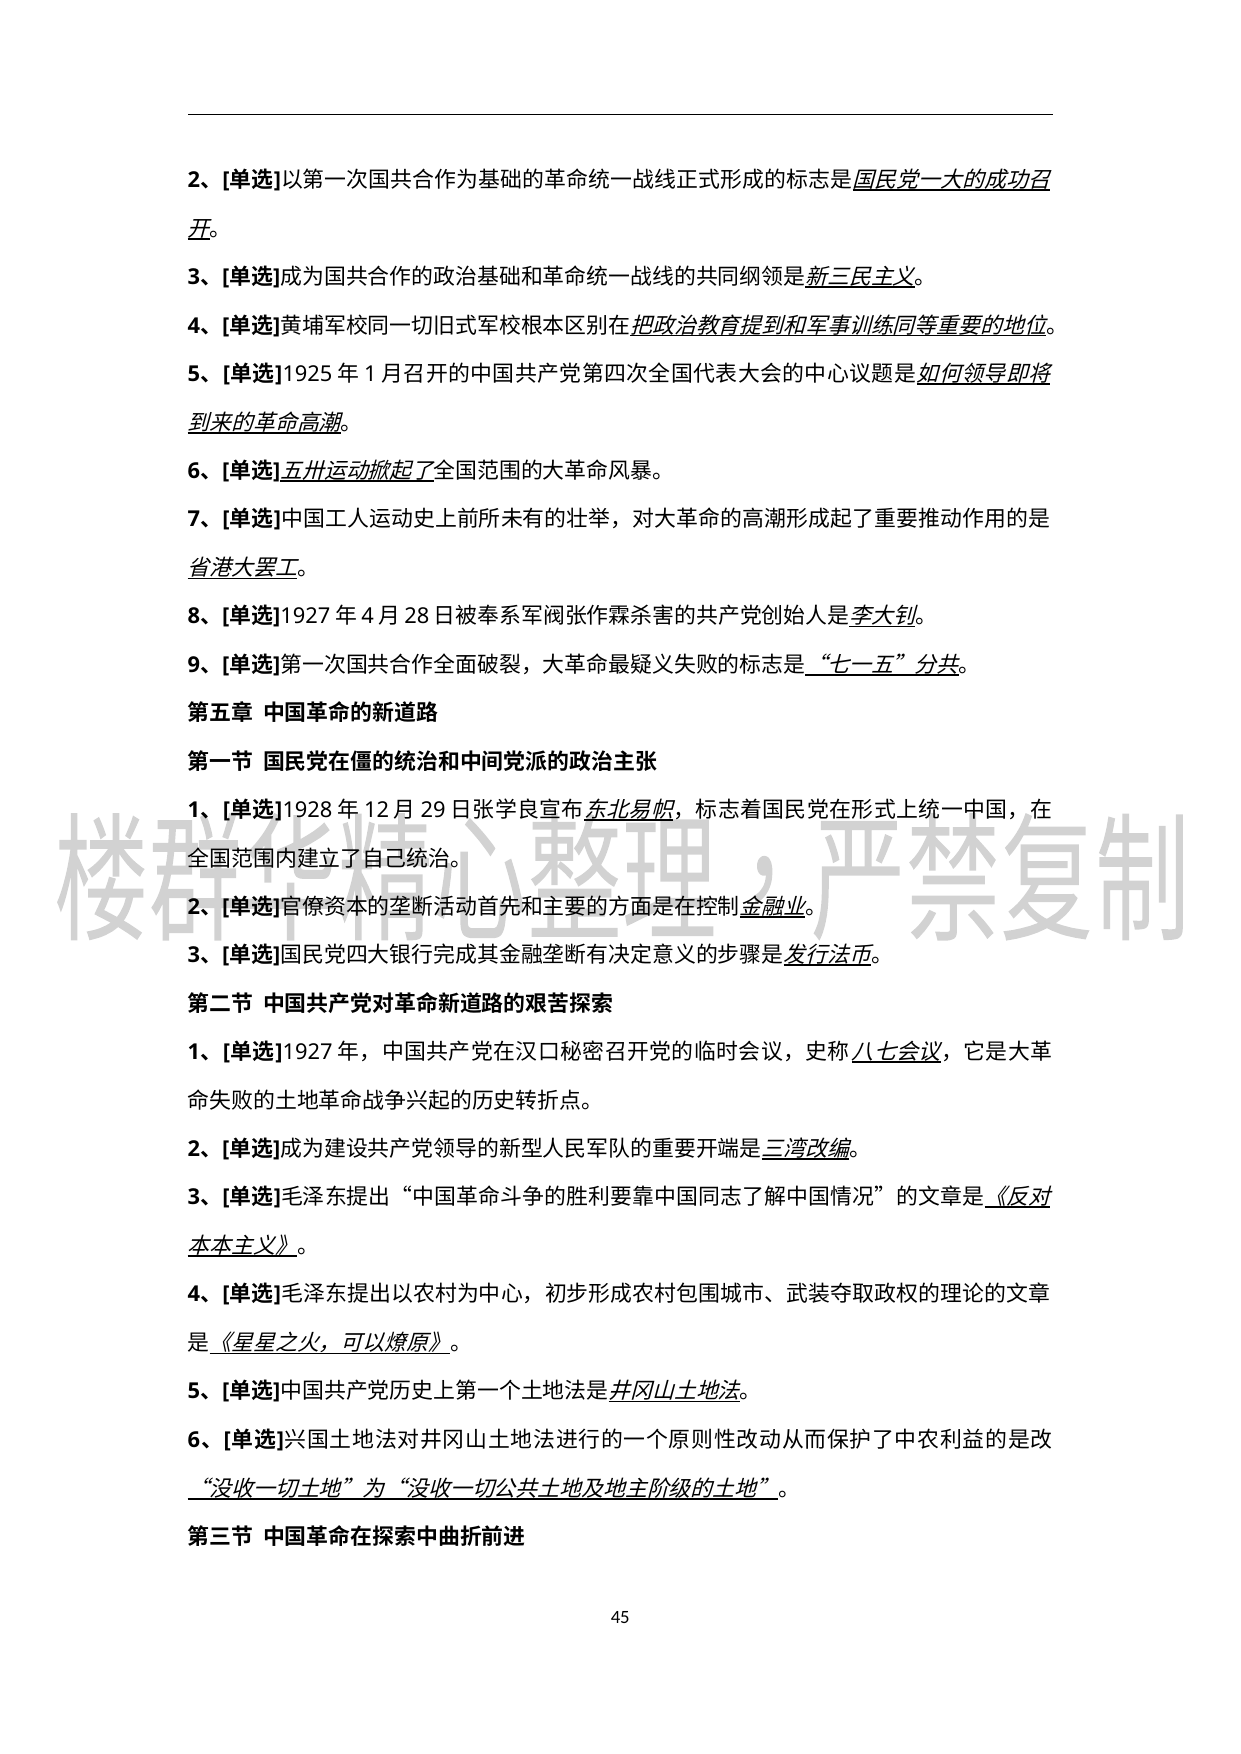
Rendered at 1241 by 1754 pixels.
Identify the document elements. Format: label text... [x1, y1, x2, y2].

text 9、[单选]第一次国共合作全面破裂，大革命最疑义失败的标志是“七一五”分共。 [187, 647, 1053, 679]
text 4、[单选]毛泽东提出以农村为中心，初步形成农村包围城市、武装夺取政权的理论的文章是《星星之火，可以燎原》。 [187, 1276, 1053, 1357]
text 3、[单选]国民党四大银行完成其金融垄断有决定意义的步骤是发行法币。 [187, 937, 1053, 969]
text 7、[单选]中国工人运动史上前所未有的壮举，对大革命的高潮形成起了重要推动作用的是省港大罢工。 [187, 501, 1053, 582]
text 3、[单选]毛泽东提出“中国革命斗争的胜利要靠中国同志了解中国情况”的文章是《反对本本主义》。 [187, 1179, 1053, 1260]
text 第三节 中国革命在探索中曲折前进 [187, 1519, 1053, 1551]
text 8、[单选]1927年4月28日被奉系军阀张作霖杀害的共产党创始人是李大钊。 [187, 598, 1053, 631]
text 第二节 中国共产党对革命新道路的艰苦探索 [187, 985, 1053, 1018]
text 1、[单选]1928年12月29日张学良宣布东北易帜，标志着国民党在形式上统一中国，在全国范围内建立了自己统治。 [187, 792, 1053, 873]
text 第五章 中国革命的新道路 [187, 695, 1053, 727]
text 第一节 国民党在僵的统治和中间党派的政治主张 [187, 743, 1053, 776]
text 5、[单选]1925年1月召开的中国共产党第四次全国代表大会的中心议题是如何领导即将到来的革命高潮。 [187, 356, 1053, 437]
text 6、[单选]兴国土地法对井冈山土地法进行的一个原则性改动从而保护了中农利益的是改“没收一切土地”为“没收一切公共土地及地主阶级的土地”。 [187, 1422, 1053, 1503]
text 2、[单选]成为建设共产党领导的新型人民军队的重要开端是三湾改编。 [187, 1131, 1053, 1163]
text 6、[单选]五卅运动掀起了全国范围的大革命风暴。 [187, 453, 1053, 485]
text 2、[单选]以第一次国共合作为基础的革命统一战线正式形成的标志是国民党一大的成功召开。 [187, 162, 1053, 243]
text 4、[单选]黄埔军校同一切旧式军校根本区别在把政治教育提到和军事训练同等重要的地位。 [187, 307, 1053, 340]
text 1、[单选]1927年，中国共产党在汉口秘密召开党的临时会议，史称八七会议，它是大革命失败的土地革命战争兴起的历史转折点。 [187, 1034, 1053, 1115]
text 3、[单选]成为国共合作的政治基础和革命统一战线的共同纲领是新三民主义。 [187, 259, 1053, 292]
text 5、[单选]中国共产党历史上第一个土地法是井冈山土地法。 [187, 1373, 1053, 1406]
text 2、[单选]官僚资本的垄断活动首先和主要的方面是在控制金融业。 [187, 889, 1053, 921]
